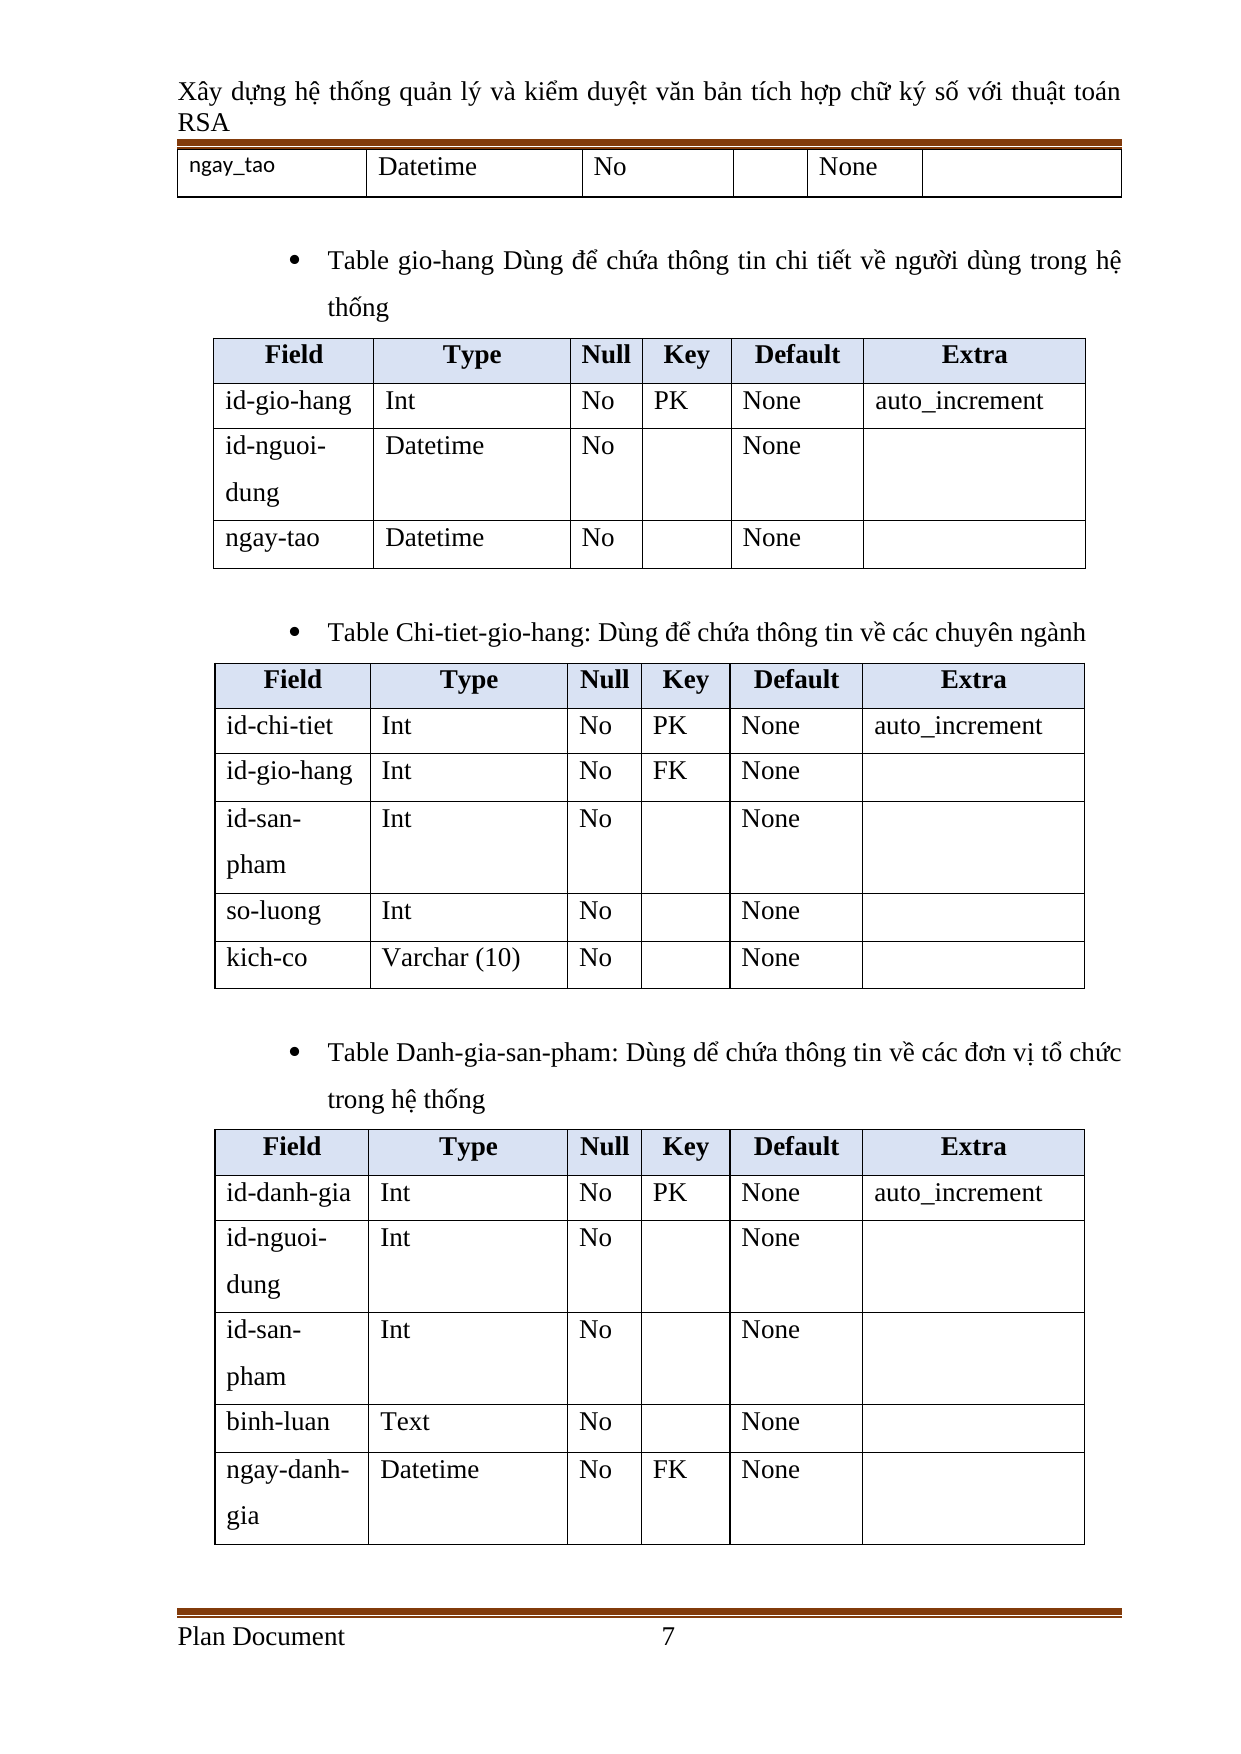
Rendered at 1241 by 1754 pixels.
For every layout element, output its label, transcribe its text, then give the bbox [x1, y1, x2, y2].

table_cell id-nguoi-dung [214, 429, 373, 520]
table_header Default [731, 664, 862, 708]
table_header Extra [863, 1130, 1084, 1175]
table_cell Text [369, 1405, 567, 1452]
table_cell [863, 1453, 1084, 1544]
table_cell No [568, 1453, 641, 1544]
table_cell None [732, 521, 863, 568]
table_cell None [731, 1176, 862, 1220]
table_cell id-san-pham [216, 802, 370, 893]
table_cell No [568, 1221, 641, 1312]
table_cell No [571, 384, 642, 428]
table_cell No [568, 942, 641, 988]
table_cell Datetime [374, 521, 570, 568]
table_cell Int [369, 1221, 567, 1312]
table_cell [642, 894, 729, 941]
table_cell [863, 942, 1084, 988]
table_cell None [731, 1313, 862, 1404]
list Table gio-hang Dùng để chứa thông tin chi tiết về người dùng trong hệ thống [290, 244, 1122, 322]
table_cell [863, 802, 1084, 893]
table_header Type [374, 339, 570, 383]
table_cell [923, 150, 1121, 196]
table_cell None [732, 384, 863, 428]
table_header Type [369, 1130, 567, 1175]
table_cell [863, 754, 1084, 801]
table_cell [643, 429, 731, 520]
table_header Key [642, 664, 729, 708]
table_cell binh-luan [216, 1405, 368, 1452]
table_header Field [214, 339, 373, 383]
table_cell id-nguoi-dung [216, 1221, 368, 1312]
table_cell No [571, 521, 642, 568]
table_cell PK [642, 709, 729, 753]
table_cell Int [371, 709, 567, 753]
table_cell FK [642, 754, 729, 801]
table_cell No [568, 1176, 641, 1220]
table_header Key [642, 1130, 729, 1175]
table_header Extra [864, 339, 1085, 383]
table_cell No [568, 802, 641, 893]
table_cell None [731, 754, 862, 801]
table_cell id-san-pham [216, 1313, 368, 1404]
table_cell auto_increment [864, 384, 1085, 428]
table_cell None [731, 1405, 862, 1452]
table_header Null [568, 664, 641, 708]
table_cell No [568, 894, 641, 941]
table_cell Datetime [369, 1453, 567, 1544]
table_cell [642, 1313, 729, 1404]
table_cell PK [643, 384, 731, 428]
table_cell [863, 1221, 1084, 1312]
table_cell auto_increment [863, 1176, 1084, 1220]
table_cell [864, 521, 1085, 568]
table_cell [642, 1405, 729, 1452]
table_cell id-danh-gia [216, 1176, 368, 1220]
table_cell [643, 521, 731, 568]
table_cell kich-co [216, 942, 370, 988]
table_cell None [731, 802, 862, 893]
table_cell No [568, 1405, 641, 1452]
table_cell None [731, 942, 862, 988]
table_cell Int [374, 384, 570, 428]
table_cell FK [642, 1453, 729, 1544]
table_header Default [732, 339, 863, 383]
table_cell None [732, 429, 863, 520]
table_cell [642, 942, 729, 988]
table_cell None [731, 709, 862, 753]
table_header Key [643, 339, 731, 383]
table_cell Int [371, 894, 567, 941]
table_cell Int [371, 754, 567, 801]
table_cell ngay-danh-gia [216, 1453, 368, 1544]
table_cell [734, 150, 807, 196]
table_cell [863, 1405, 1084, 1452]
table_cell None [808, 150, 922, 196]
table_cell id-chi-tiet [216, 709, 370, 753]
table_cell None [731, 894, 862, 941]
table_cell Int [371, 802, 567, 893]
table_cell [642, 802, 729, 893]
table_header Null [571, 339, 642, 383]
table_header Field [216, 664, 370, 708]
table_cell Int [369, 1176, 567, 1220]
table_cell PK [642, 1176, 729, 1220]
table_cell No [571, 429, 642, 520]
table_cell [864, 429, 1085, 520]
table_header Field [216, 1130, 368, 1175]
table_header Type [371, 664, 567, 708]
table_cell [642, 1221, 729, 1312]
table_header Null [568, 1130, 641, 1175]
table_cell No [568, 1313, 641, 1404]
table_cell Varchar (10) [371, 942, 567, 988]
table_cell Int [369, 1313, 567, 1404]
table_cell No [568, 709, 641, 753]
table_cell [863, 1313, 1084, 1404]
table_cell Datetime [367, 150, 582, 196]
table_cell No [583, 150, 733, 196]
table_cell None [731, 1221, 862, 1312]
table_cell Datetime [374, 429, 570, 520]
table_cell id-gio-hang [216, 754, 370, 801]
table_cell No [568, 754, 641, 801]
table_cell ngay_tao [178, 150, 366, 196]
table_cell None [731, 1453, 862, 1544]
table_header Extra [863, 664, 1084, 708]
list Table Chi-tiet-gio-hang: Dùng để chứa thông tin về các chuyên ngành [290, 616, 1122, 647]
table_cell ngay-tao [214, 521, 373, 568]
list Table Danh-gia-san-pham: Dùng dể chứa thông tin về các đơn vị tổ chức trong hệ thống [290, 1036, 1122, 1114]
table_cell so-luong [216, 894, 370, 941]
table_cell id-gio-hang [214, 384, 373, 428]
table_cell [863, 894, 1084, 941]
table_cell auto_increment [863, 709, 1084, 753]
table_header Default [731, 1130, 862, 1175]
